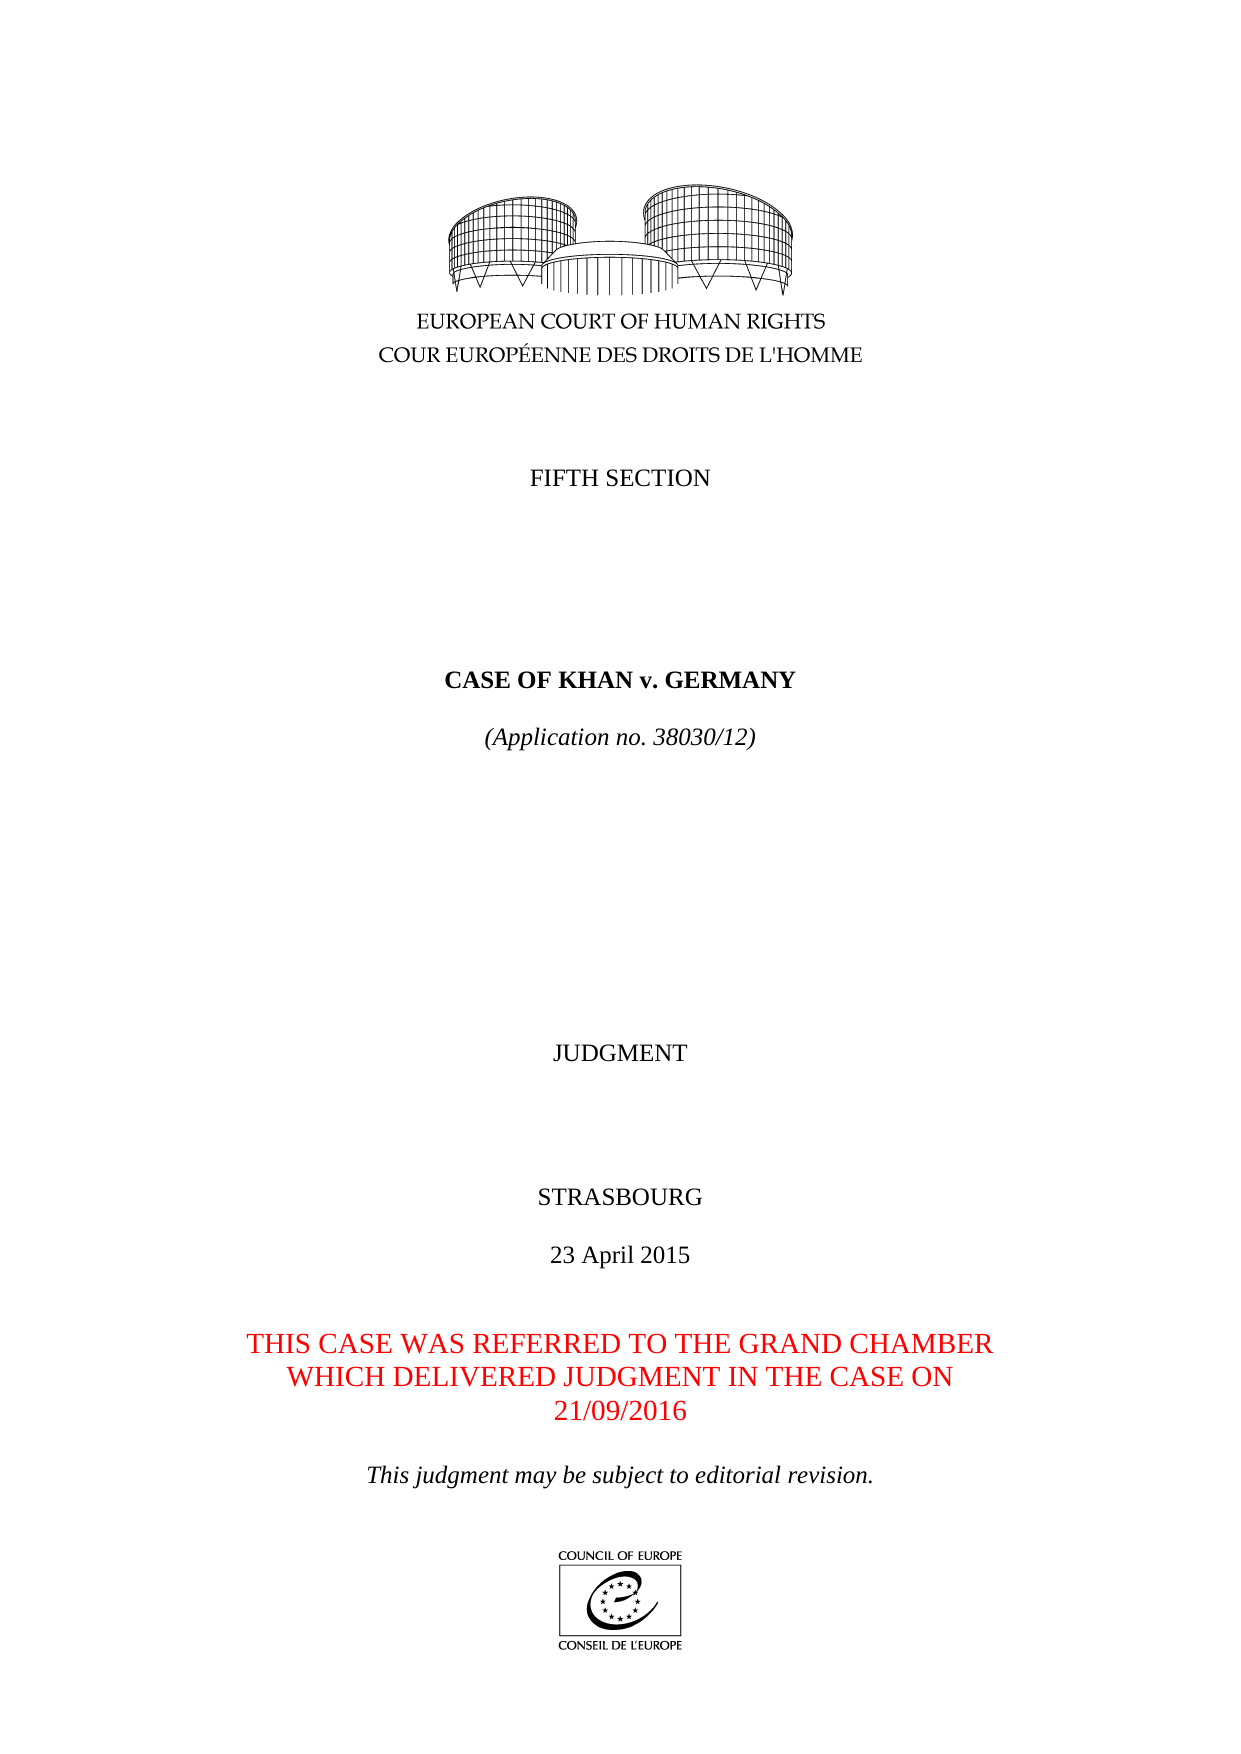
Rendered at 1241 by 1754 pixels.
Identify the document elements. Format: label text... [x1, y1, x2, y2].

text FIFTH SECTION [237, 463, 1003, 492]
text STRASBOURG [237, 1182, 1003, 1211]
text THIS CASE WAS REFERRED TO THE GRAND CHAMBER WHICH DELIVERED JUDGMENT IN THE CASE ON 21/09/2016 [237, 1326, 1003, 1427]
text JUDGMENT [237, 1038, 1003, 1067]
picture [377, 177, 864, 378]
text This judgment may be subject to editorial revision. [237, 1460, 1003, 1489]
picture [556, 1548, 684, 1651]
text (Application no. 38030/12) [237, 722, 1003, 751]
text 23 April 2015 [237, 1240, 1003, 1268]
text CASE OF KHAN v. GERMANY [237, 665, 1003, 693]
